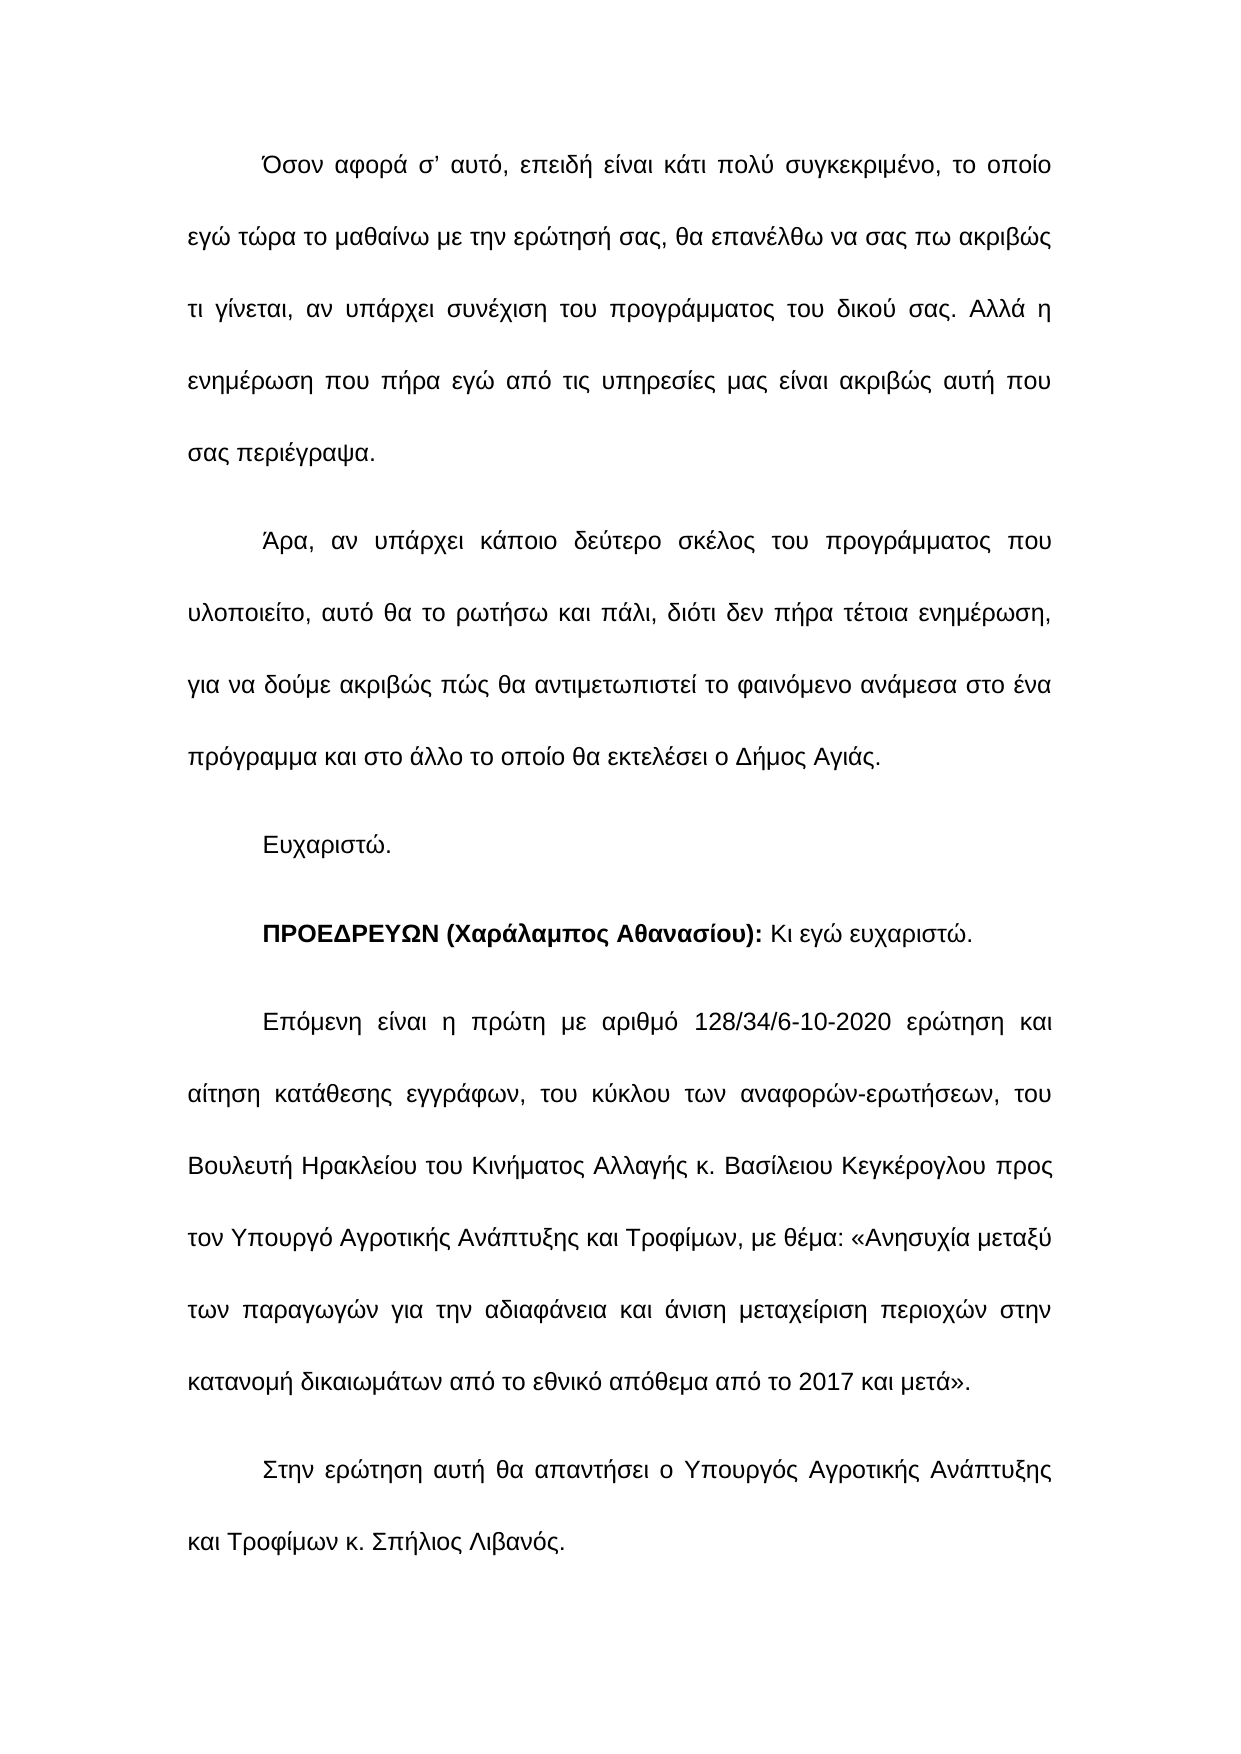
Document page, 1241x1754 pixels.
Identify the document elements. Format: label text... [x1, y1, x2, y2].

text Ευχαριστώ. [187, 830, 1053, 859]
text Στην ερώτηση αυτή θα απαντήσει ο Υπουργός Αγροτικής Ανάπτυξης και Τροφίμων κ. Σπήλιος Λιβανός. [187, 1455, 1053, 1556]
text ΠΡΟΕΔΡΕΥΩΝ (Χαράλαμπος Αθανασίου): Κι εγώ ευχαριστώ. [187, 919, 1053, 947]
text Άρα, αν υπάρχει κάποιο δεύτερο σκέλος του προγράμματος που υλοποιείτο, αυτό θα το ρωτήσω και πάλι, διότι δεν πήρα τέτοια ενημέρωση, για να δούμε ακριβώς πώς θα αντιμετωπιστεί το φαινόμενο ανάμεσα στο ένα πρόγραμμα και στο άλλο το οποίο θα εκτελέσει ο Δήμος Αγιάς. [187, 526, 1053, 770]
text Όσον αφορά σ’ αυτό, επειδή είναι κάτι πολύ συγκεκριμένο, το οποίο εγώ τώρα το μαθαίνω με την ερώτησή σας, θα επανέλθω να σας πω ακριβώς τι γίνεται, αν υπάρχει συνέχιση του προγράμματος του δικού σας. Αλλά η ενημέρωση που πήρα εγώ από τις υπηρεσίες μας είναι ακριβώς αυτή που σας περιέγραψα. [187, 150, 1053, 466]
text Επόμενη είναι η πρώτη με αριθμό 128/34/6-10-2020 ερώτηση και αίτηση κατάθεσης εγγράφων, του κύκλου των αναφορών-ερωτήσεων, του Βουλευτή Ηρακλείου του Κινήματος Αλλαγής κ. Βασίλειου Κεγκέρογλου προς τον Υπουργό Αγροτικής Ανάπτυξης και Τροφίμων, με θέμα: «Ανησυχία μεταξύ των παραγωγών για την αδιαφάνεια και άνιση μεταχείριση περιοχών στην κατανομή δικαιωμάτων από το εθνικό απόθεμα από το 2017 και μετά». [187, 1007, 1053, 1233]
text Επόμενη είναι η πρώτη με αριθμό 128/34/6-10-2020 ερώτηση και αίτηση κατάθεσης εγγράφων, του κύκλου των αναφορών-ερωτήσεων, του Βουλευτή Ηρακλείου του Κινήματος Αλλαγής κ. Βασίλειου Κεγκέρογλου προς τον Υπουργό Αγροτικής Ανάπτυξης και Τροφίμων, με θέμα: «Ανησυχία μεταξύ των παραγωγών για την αδιαφάνεια και άνιση μεταχείριση περιοχών στην κατανομή δικαιωμάτων από το εθνικό απόθεμα από το 2017 και μετά». [187, 1235, 1053, 1305]
text Επόμενη είναι η πρώτη με αριθμό 128/34/6-10-2020 ερώτηση και αίτηση κατάθεσης εγγράφων, του κύκλου των αναφορών-ερωτήσεων, του Βουλευτή Ηρακλείου του Κινήματος Αλλαγής κ. Βασίλειου Κεγκέρογλου προς τον Υπουργό Αγροτικής Ανάπτυξης και Τροφίμων, με θέμα: «Ανησυχία μεταξύ των παραγωγών για την αδιαφάνεια και άνιση μεταχείριση περιοχών στην κατανομή δικαιωμάτων από το εθνικό απόθεμα από το 2017 και μετά». [187, 1307, 1053, 1395]
